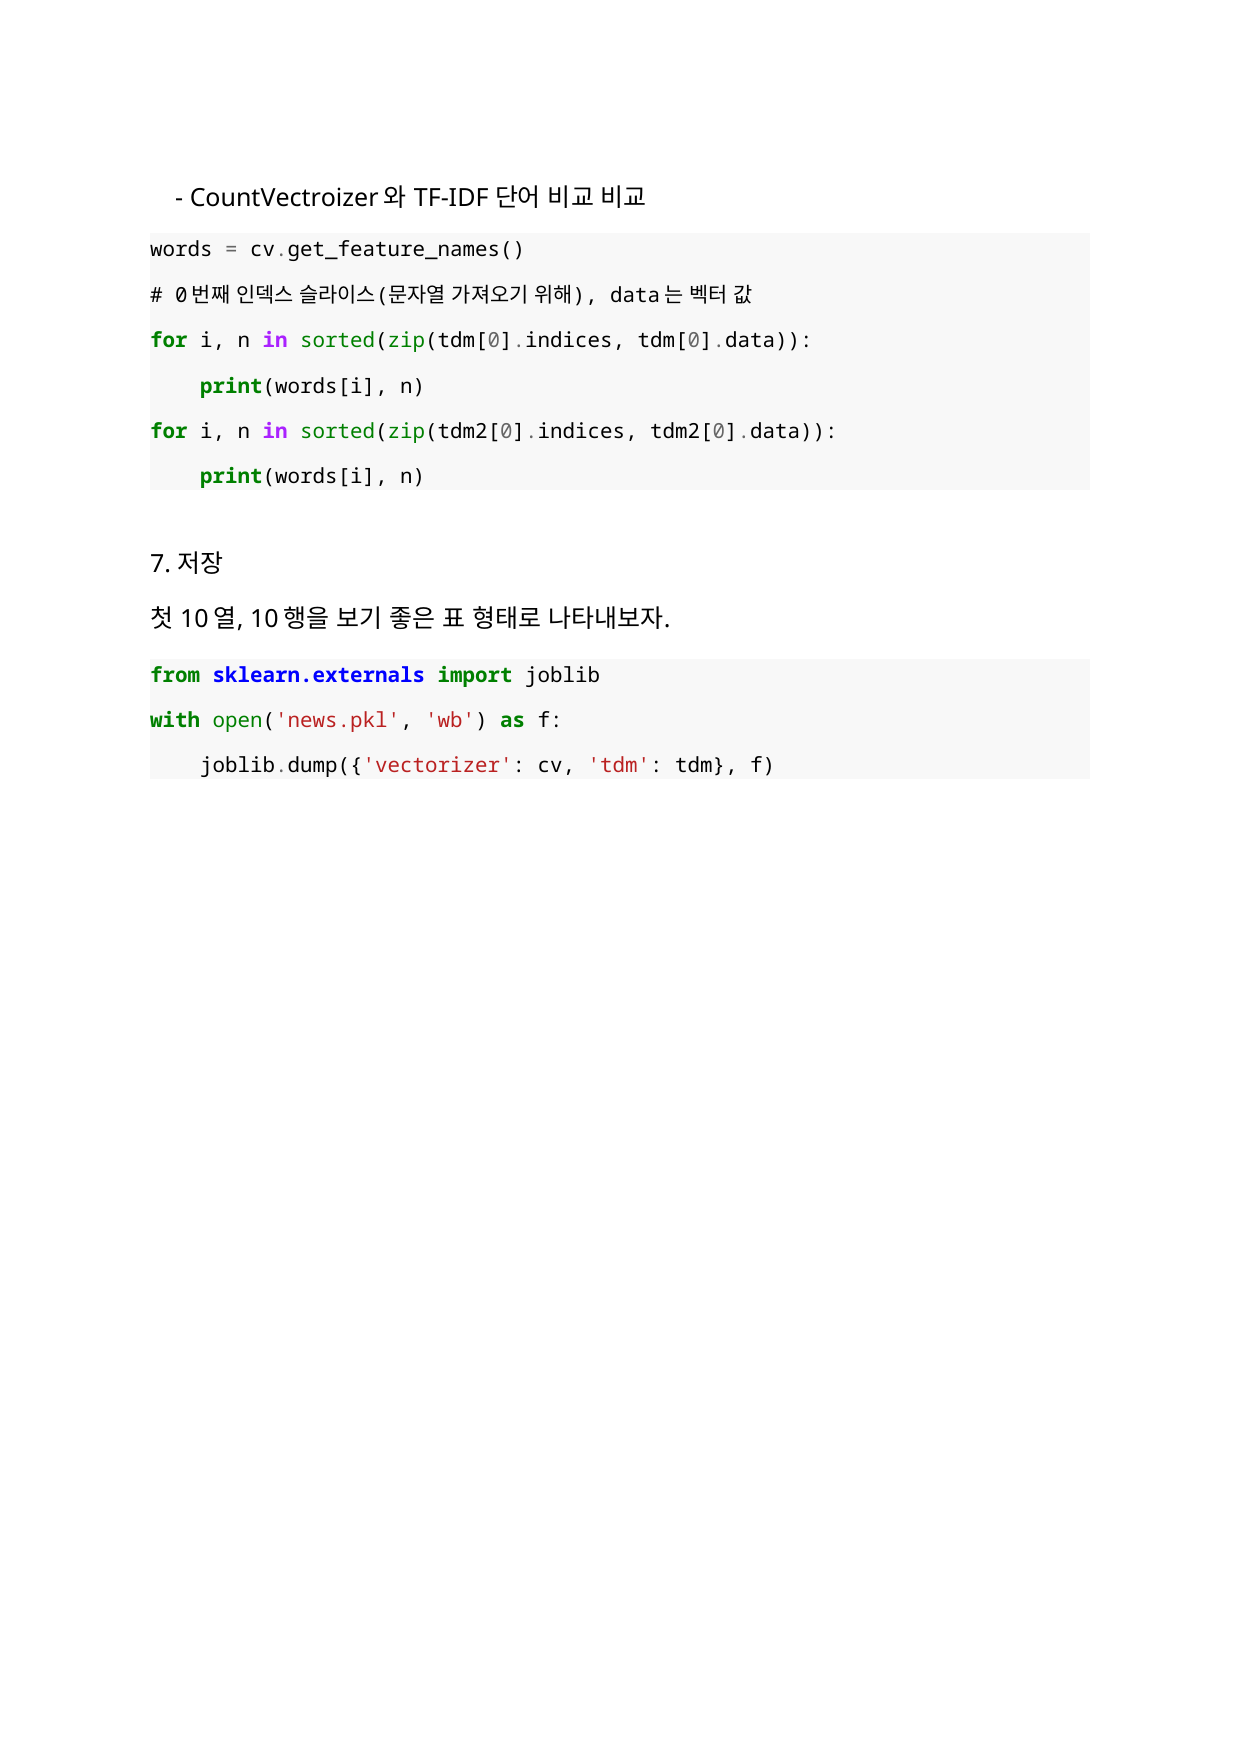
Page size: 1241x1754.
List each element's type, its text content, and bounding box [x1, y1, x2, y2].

text words = cv.get_feature_names() [150, 233, 1090, 263]
text for i, n in sorted(zip(tdm[0].indices, tdm[0].data)): [150, 324, 1090, 354]
text print(words[i], n) [150, 460, 1090, 490]
text print(words[i], n) [150, 369, 1090, 399]
text - CountVectroizer와 TF-IDF 단어 비교 비교 [150, 177, 1090, 213]
text with open('news.pkl', 'wb') as f: [150, 704, 1090, 734]
text 7. 저장 [150, 543, 1090, 579]
text from sklearn.externals import joblib [150, 659, 1090, 688]
text 첫 10열, 10행을 보기 좋은 표 형태로 나타내보자. [150, 599, 1090, 635]
text for i, n in sorted(zip(tdm2[0].indices, tdm2[0].data)): [150, 415, 1090, 444]
text # 0번째 인덱스 슬라이스(문자열 가져오기 위해), data는 벡터 값 [150, 278, 1090, 308]
text joblib.dump({'vectorizer': cv, 'tdm': tdm}, f) [150, 749, 1090, 779]
